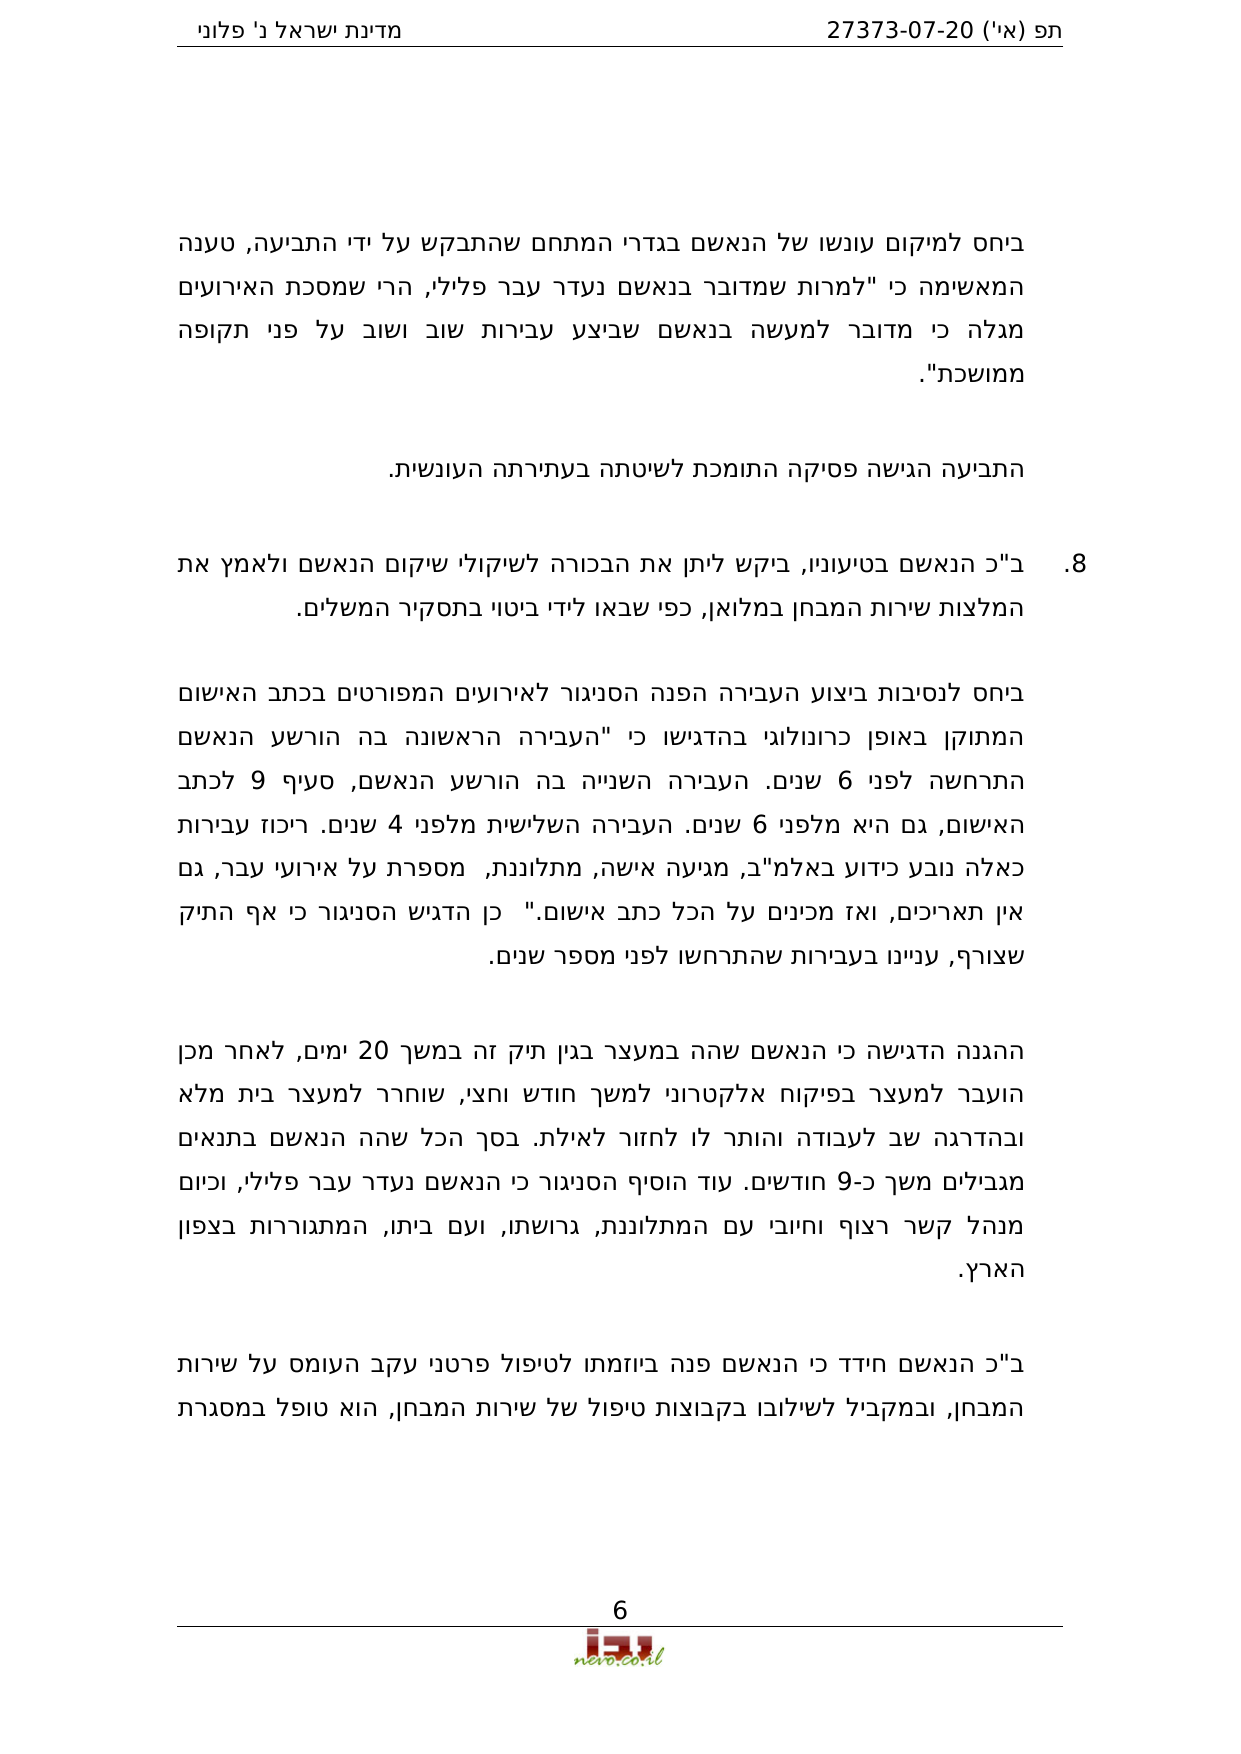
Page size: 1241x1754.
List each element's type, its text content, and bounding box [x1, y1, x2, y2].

list ביחס למיקום עונשו של הנאשם בגדרי המתחם שהתבקש על ידי התביעה, טענה המאשימה כי "למרות שמדובר בנאשם נעדר עבר פלילי, הרי שמסכת האירועים מגלה כי מדובר למעשה בנאשם שביצע עבירות שוב ושוב על פני תקופה ממושכת". [177, 228, 1026, 389]
list התביעה הגישה פסיקה התומכת לשיטתה בעתירתה העונשית. [177, 454, 1026, 483]
list ב"כ הנאשם בטיעוניו, ביקש ליתן את הבכורה לשיקולי שיקום הנאשם ולאמץ את המלצות שירות המבחן במלואן, כפי שבאו לידי ביטוי בתסקיר המשלים. [177, 549, 1063, 622]
list ביחס לנסיבות ביצוע העבירה הפנה הסניגור לאירועים המפורטים בכתב האישום המתוקן באופן כרונולוגי בהדגישו כי "העבירה הראשונה בה הורשע הנאשם התרחשה לפני 6 שנים. העבירה השנייה בה הורשע הנאשם, סעיף 9 לכתב האישום, גם היא מלפני 6 שנים. העבירה השלישית מלפני 4 שנים. ריכוז עבירות כאלה נובע כידוע באלמ"ב, מגיעה אישה, מתלוננת, מספרת על אירועי עבר, גם אין תאריכים, ואז מכינים על הכל כתב אישום." כן הדגיש הסניגור כי אף התיק שצורף, עניינו בעבירות שהתרחשו לפני מספר שנים. [177, 678, 1026, 970]
list ההגנה הדגישה כי הנאשם שהה במעצר בגין תיק זה במשך 20 ימים, לאחר מכן הועבר למעצר בפיקוח אלקטרוני למשך חודש וחצי, שוחרר למעצר בית מלא ובהדרגה שב לעבודה והותר לו לחזור לאילת. בסך הכל שהה הנאשם בתנאים מגבילים משך כ-9 חודשים. עוד הוסיף הסניגור כי הנאשם נעדר עבר פלילי, וכיום מנהל קשר רצוף וחיובי עם המתלוננת, גרושתו, ועם ביתו, המתגוררות בצפון הארץ. [177, 1036, 1026, 1284]
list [177, 1349, 1026, 1422]
picture [574, 1628, 666, 1667]
